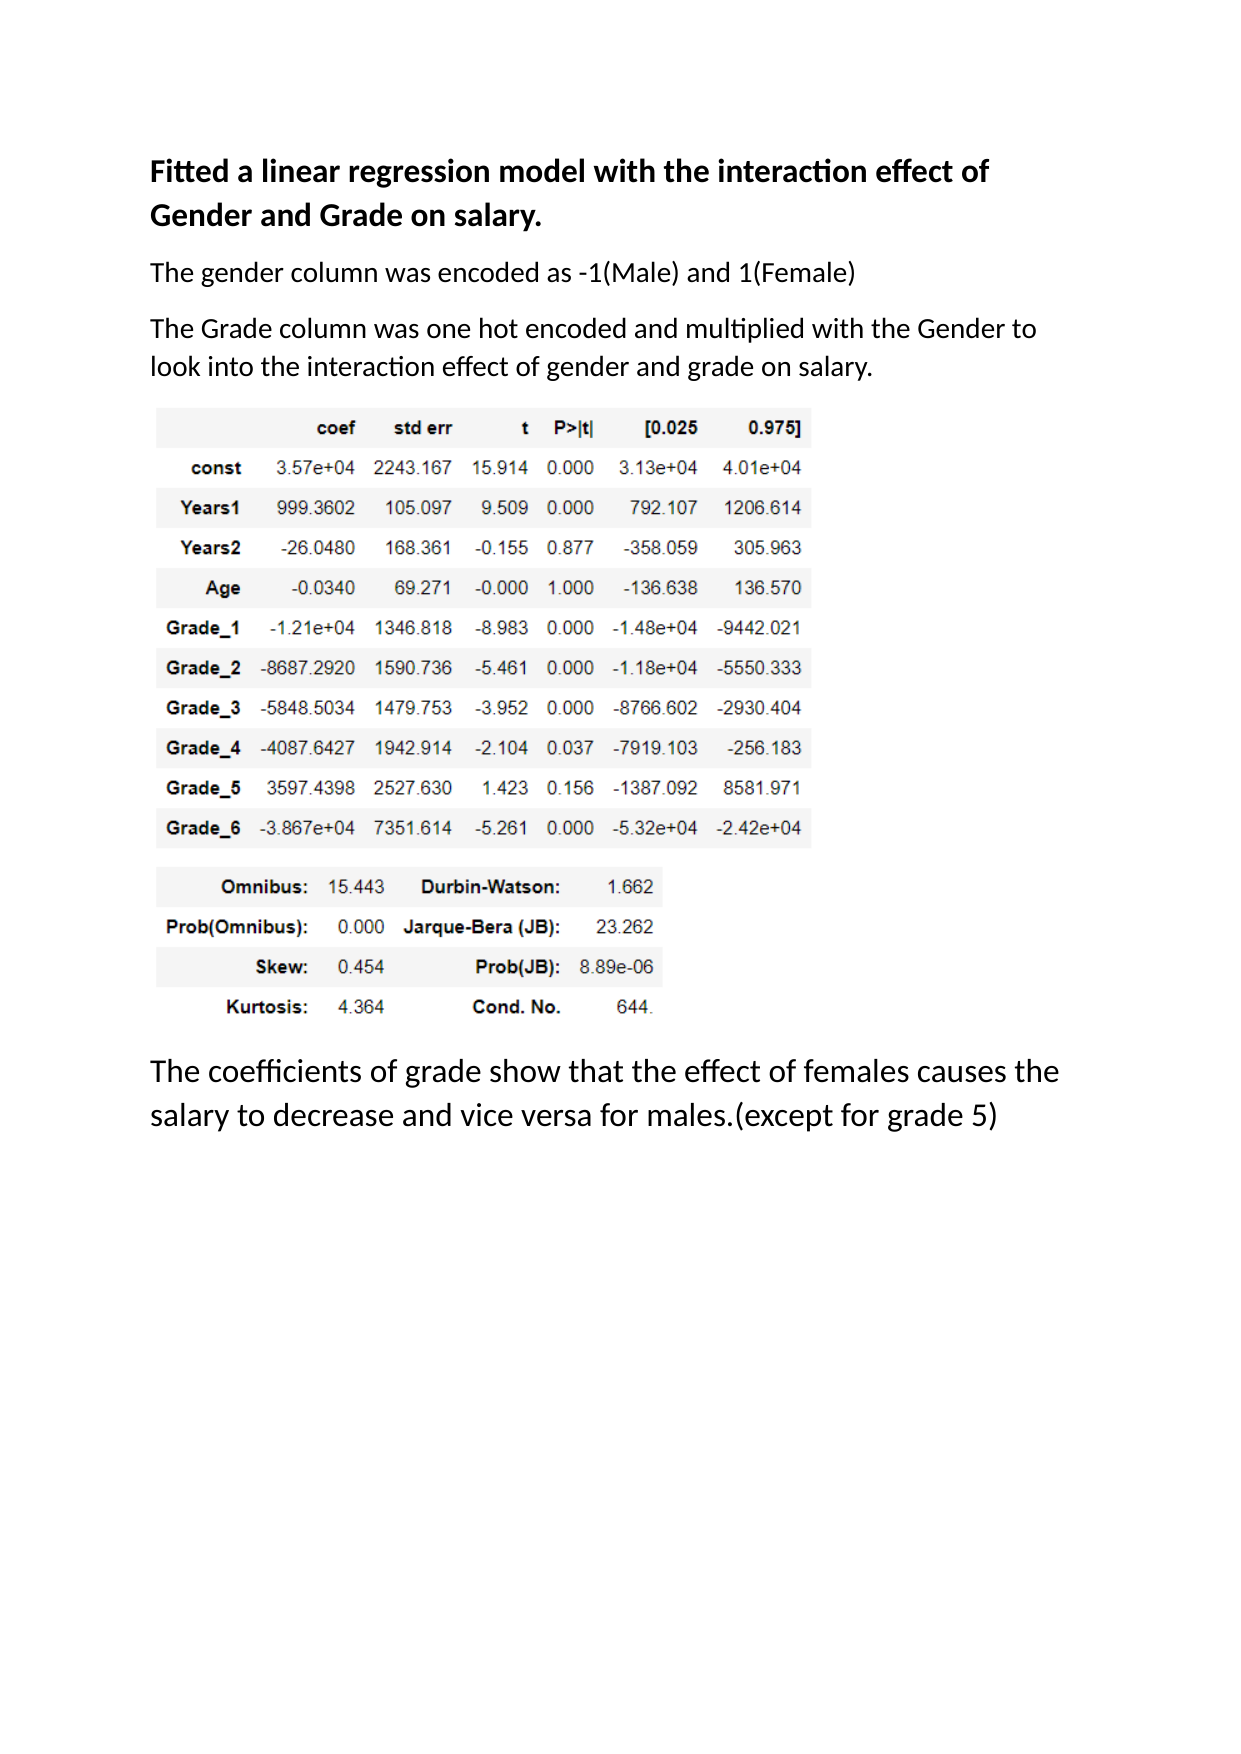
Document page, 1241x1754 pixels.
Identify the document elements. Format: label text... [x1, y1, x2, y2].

text The Grade column was one hot encoded and multiplied with the Gender to look into the interaction effect of gender and grade on salary. [150, 310, 1090, 384]
text Fitted a linear regression model with the interaction effect of Gender and Grade on salary. [150, 150, 1090, 235]
text The gender column was encoded as -1(Male) and 1(Female) [150, 254, 1090, 290]
picture [150, 403, 829, 1031]
text The coefficients of grade show that the effect of females causes the salary to decrease and vice versa for males.(except for grade 5) [150, 1050, 1090, 1134]
